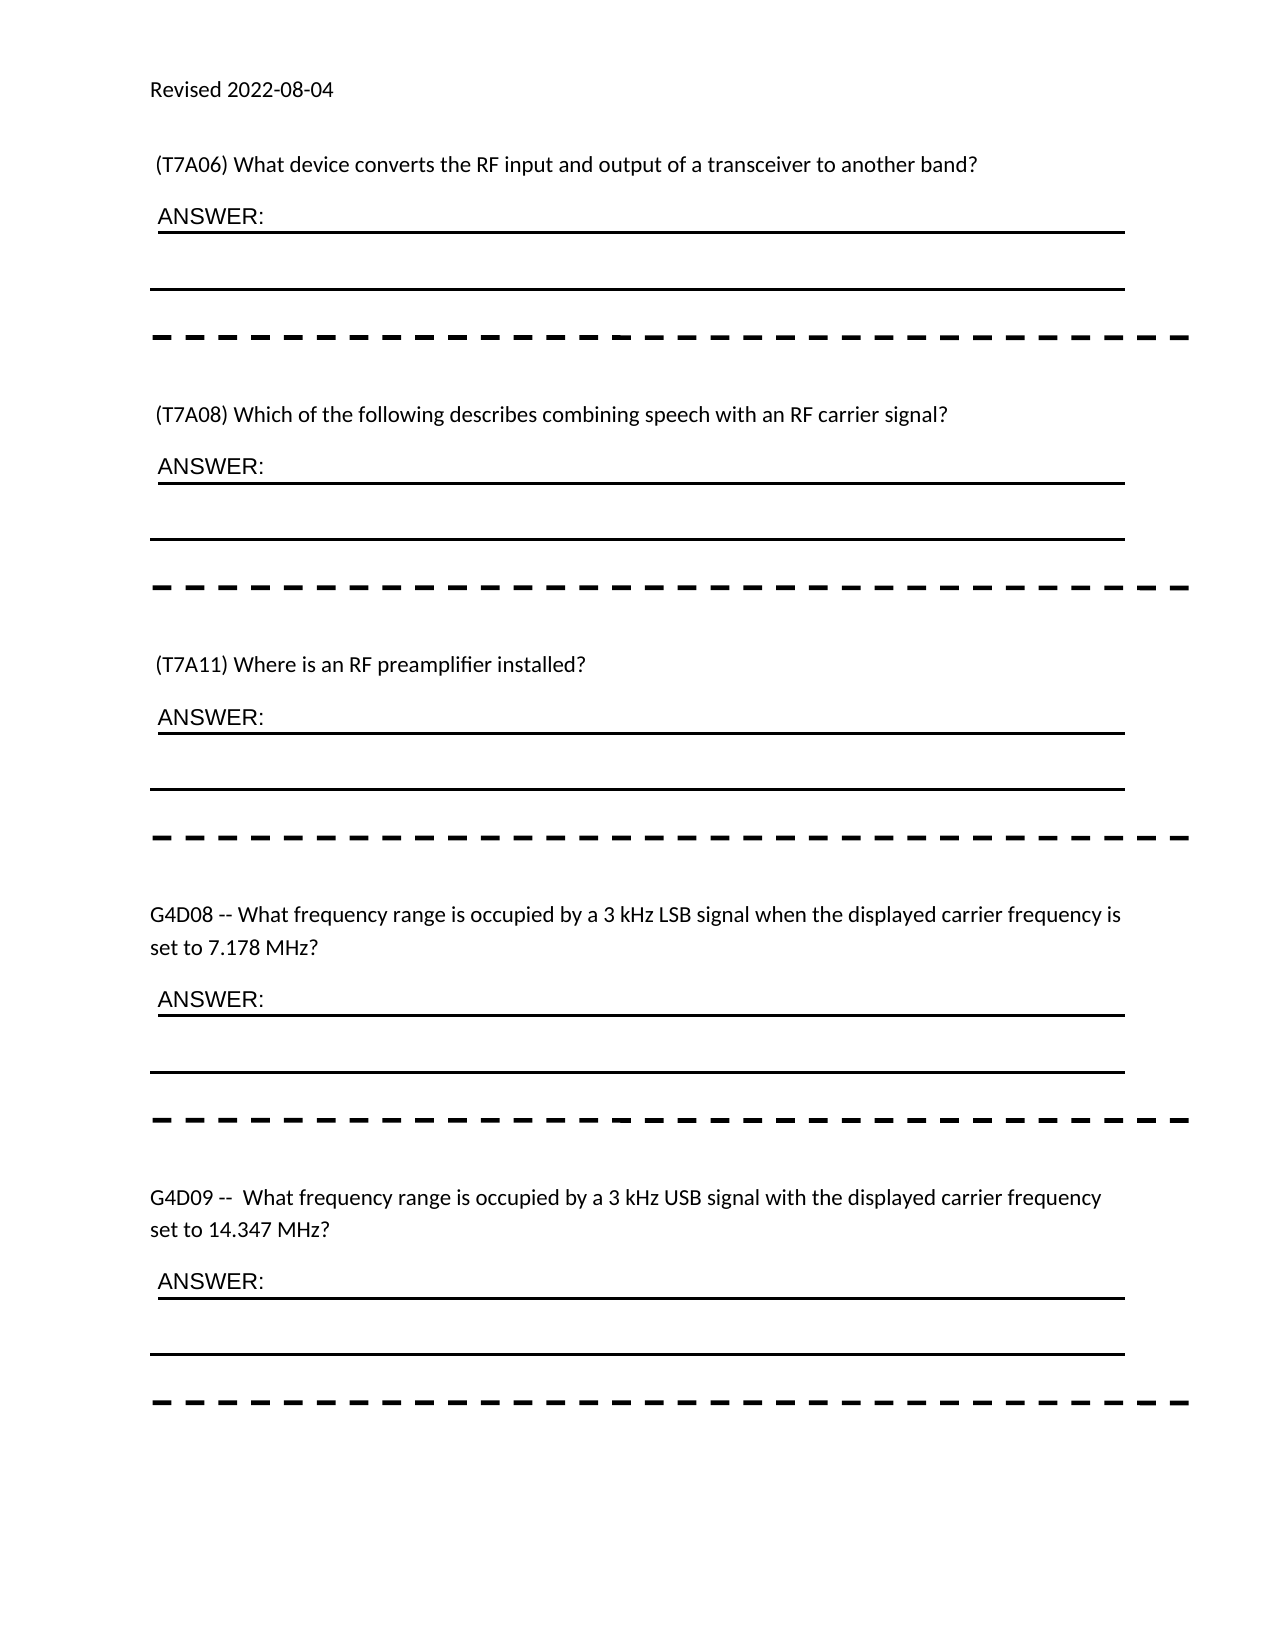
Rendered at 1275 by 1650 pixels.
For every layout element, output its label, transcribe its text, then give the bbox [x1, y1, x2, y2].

text ANSWER: [157, 703, 1125, 735]
text (T7A11) Where is an RF preamplifier installed? [150, 650, 1125, 678]
text ANSWER: [157, 203, 1125, 234]
text ANSWER: [157, 453, 1125, 485]
text G4D09 -- What frequency range is occupied by a 3 kHz USB signal with the displayed carrier frequency set to 14.347 MHz? [150, 1183, 1125, 1243]
text ANSWER: [157, 986, 1125, 1017]
text ANSWER: [157, 1268, 1125, 1300]
text (T7A06) What device converts the RF input and output of a transceiver to another band? [150, 150, 1125, 178]
text (T7A08) Which of the following describes combining speech with an RF carrier signal? [150, 400, 1125, 428]
text G4D08 -- What frequency range is occupied by a 3 kHz LSB signal when the displayed carrier frequency is set to 7.178 MHz? [150, 901, 1125, 961]
